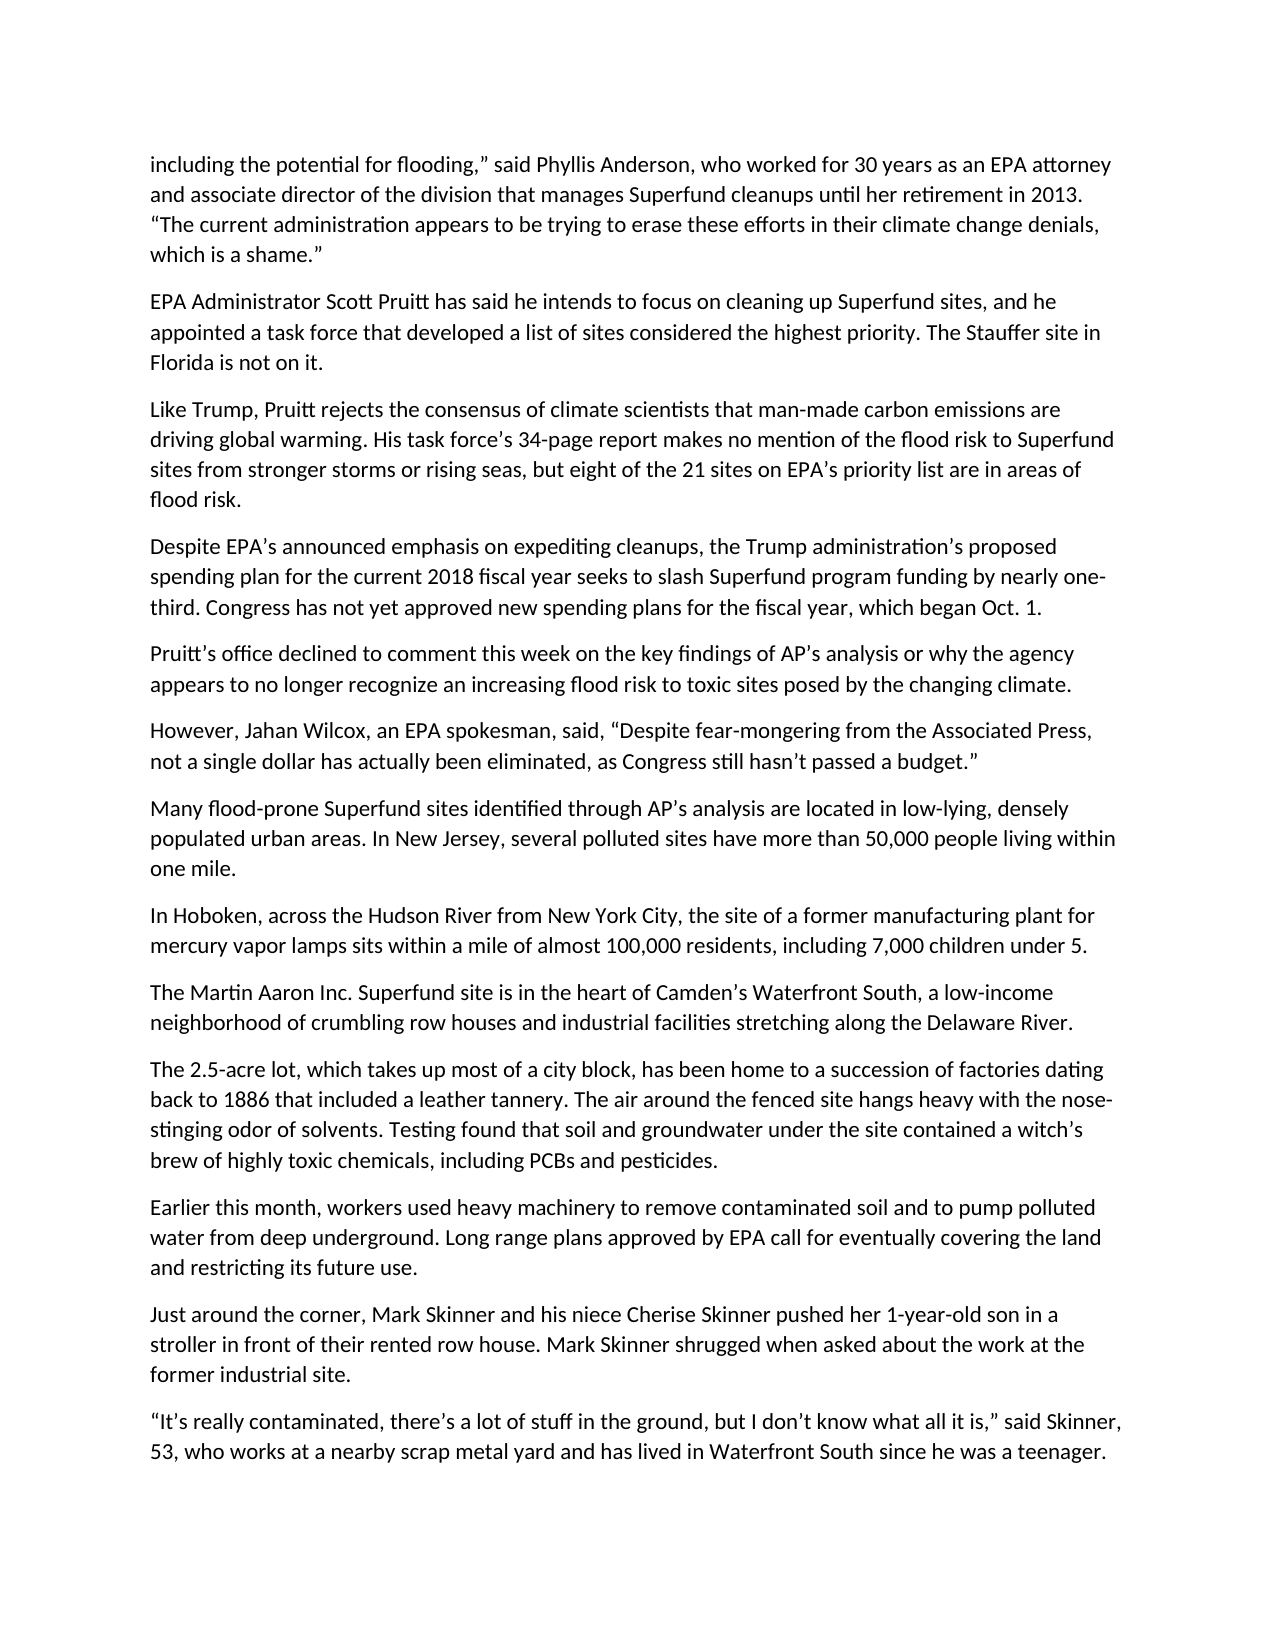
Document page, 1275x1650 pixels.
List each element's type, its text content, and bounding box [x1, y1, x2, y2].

text Despite EPA’s announced emphasis on expediting cleanups, the Trump administration’s proposed spending plan for the current 2018 fiscal year seeks to slash Superfund program funding by nearly one-third. Congress has not yet approved new spending plans for the fiscal year, which began Oct. 1. [150, 532, 1125, 621]
text Just around the corner, Mark Skinner and his niece Cherise Skinner pushed her 1-year-old son in a stroller in front of their rented row house. Mark Skinner shrugged when asked about the work at the former industrial site. [150, 1300, 1125, 1388]
text Pruitt’s office declined to comment this week on the key findings of AP’s analysis or why the agency appears to no longer recognize an increasing flood risk to toxic sites posed by the changing climate. [150, 639, 1125, 698]
text Like Trump, Pruitt rejects the consensus of climate scientists that man-made carbon emissions are driving global warming. His task force’s 34-page report makes no mention of the flood risk to Superfund sites from stronger storms or rising seas, but eight of the 21 sites on EPA’s priority list are in areas of flood risk. [150, 395, 1125, 513]
text The 2.5-acre lot, which takes up most of a city block, has been home to a succession of factories dating back to 1886 that included a leather tannery. The air around the fenced site hangs heavy with the nose-stinging odor of solvents. Testing found that soil and groundwater under the site contained a witch’s brew of highly toxic chemicals, including PCBs and pesticides. [150, 1055, 1125, 1174]
text Many flood-prone Superfund sites identified through AP’s analysis are located in low-lying, densely populated urban areas. In New Jersey, several polluted sites have more than 50,000 people living within one mile. [150, 794, 1125, 882]
text EPA Administrator Scott Pruitt has said he intends to focus on cleaning up Superfund sites, and he appointed a task force that developed a list of sites considered the highest priority. The Stauffer site in Florida is not on it. [150, 287, 1125, 376]
text “It’s really contaminated, there’s a lot of stuff in the ground, but I don’t know what all it is,” said Skinner, 53, who works at a nearby scrap metal yard and has lived in Waterfront South since he was a teenager. [150, 1407, 1125, 1466]
text In Hoboken, across the Hudson River from New York City, the site of a former manufacturing plant for mercury vapor lamps sits within a mile of almost 100,000 residents, including 7,000 children under 5. [150, 901, 1125, 959]
text However, Jahan Wilcox, an EPA spokesman, said, “Despite fear-mongering from the Associated Press, not a single dollar has actually been eliminated, as Congress still hasn’t passed a budget.” [150, 717, 1125, 775]
text Earlier this month, workers used heavy machinery to remove contaminated soil and to pump polluted water from deep underground. Long range plans approved by EPA call for eventually covering the land and restricting its future use. [150, 1193, 1125, 1281]
text The Martin Aaron Inc. Superfund site is in the heart of Camden’s Waterfront South, a low-income neighborhood of crumbling row houses and industrial facilities stretching along the Delaware River. [150, 978, 1125, 1036]
